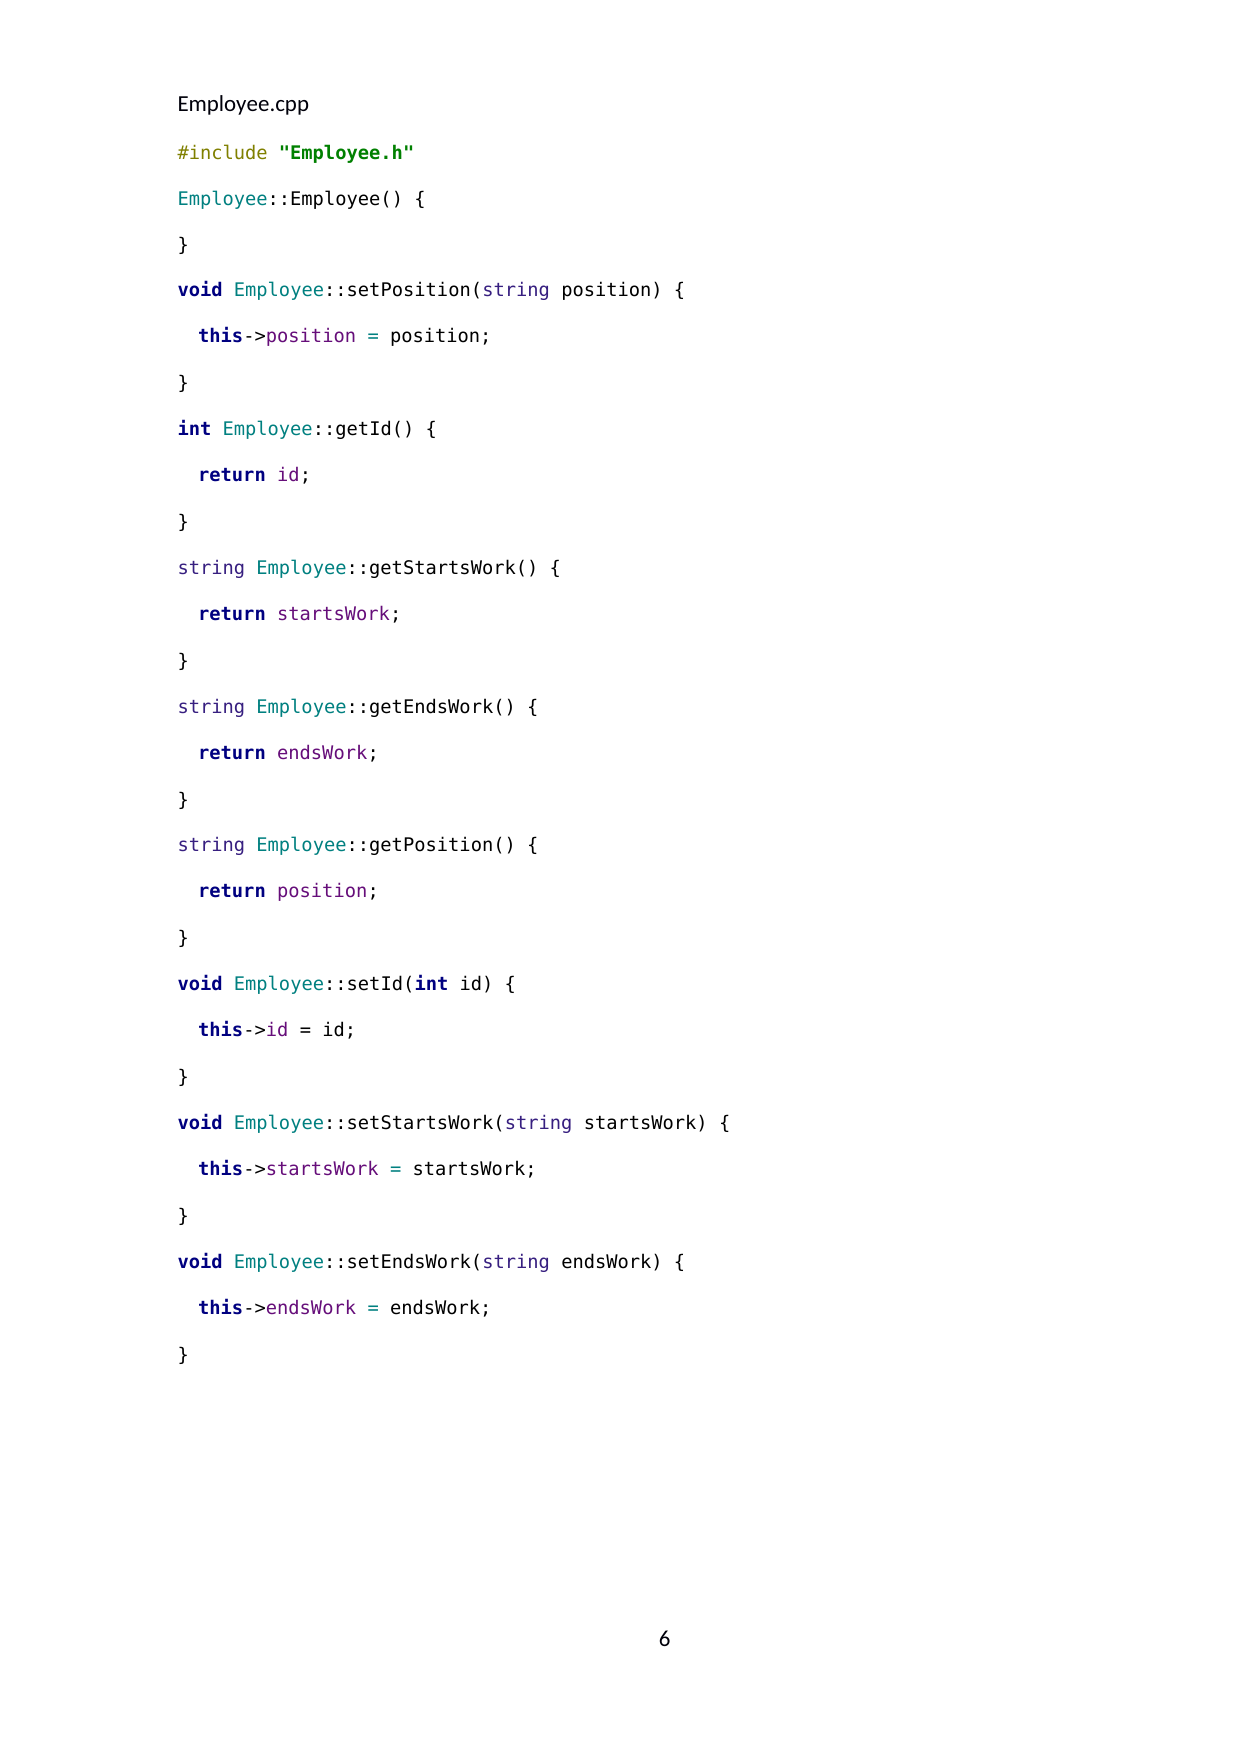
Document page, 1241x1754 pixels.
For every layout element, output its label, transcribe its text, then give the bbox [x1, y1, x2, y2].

text } [177, 1205, 1152, 1227]
text } [177, 1343, 1152, 1365]
text void Employee::setId(int id) { [177, 973, 1152, 995]
text } [177, 927, 1152, 949]
text this->id = id; [177, 1019, 1152, 1041]
text void Employee::setPosition(string position) { [177, 279, 1152, 301]
text this->endsWork = endsWork; [177, 1297, 1152, 1318]
text } [177, 1066, 1152, 1088]
text int Employee::getId() { [177, 418, 1152, 440]
text return endsWork; [177, 742, 1152, 763]
text string Employee::getStartsWork() { [177, 557, 1152, 579]
text Employee.cpp [177, 89, 1152, 117]
text this->position = position; [177, 325, 1152, 347]
text void Employee::setEndsWork(string endsWork) { [177, 1251, 1152, 1273]
text #include "Employee.h" [177, 142, 1152, 163]
text Employee::Employee() { [177, 188, 1152, 209]
text string Employee::getPosition() { [177, 834, 1152, 856]
text return startsWork; [177, 603, 1152, 625]
text return position; [177, 880, 1152, 902]
text void Employee::setStartsWork(string startsWork) { [177, 1112, 1152, 1134]
text } [177, 788, 1152, 810]
text } [177, 511, 1152, 533]
text } [177, 233, 1152, 255]
text } [177, 650, 1152, 672]
text } [177, 372, 1152, 394]
text string Employee::getEndsWork() { [177, 696, 1152, 718]
text this->startsWork = startsWork; [177, 1158, 1152, 1180]
text return id; [177, 464, 1152, 486]
